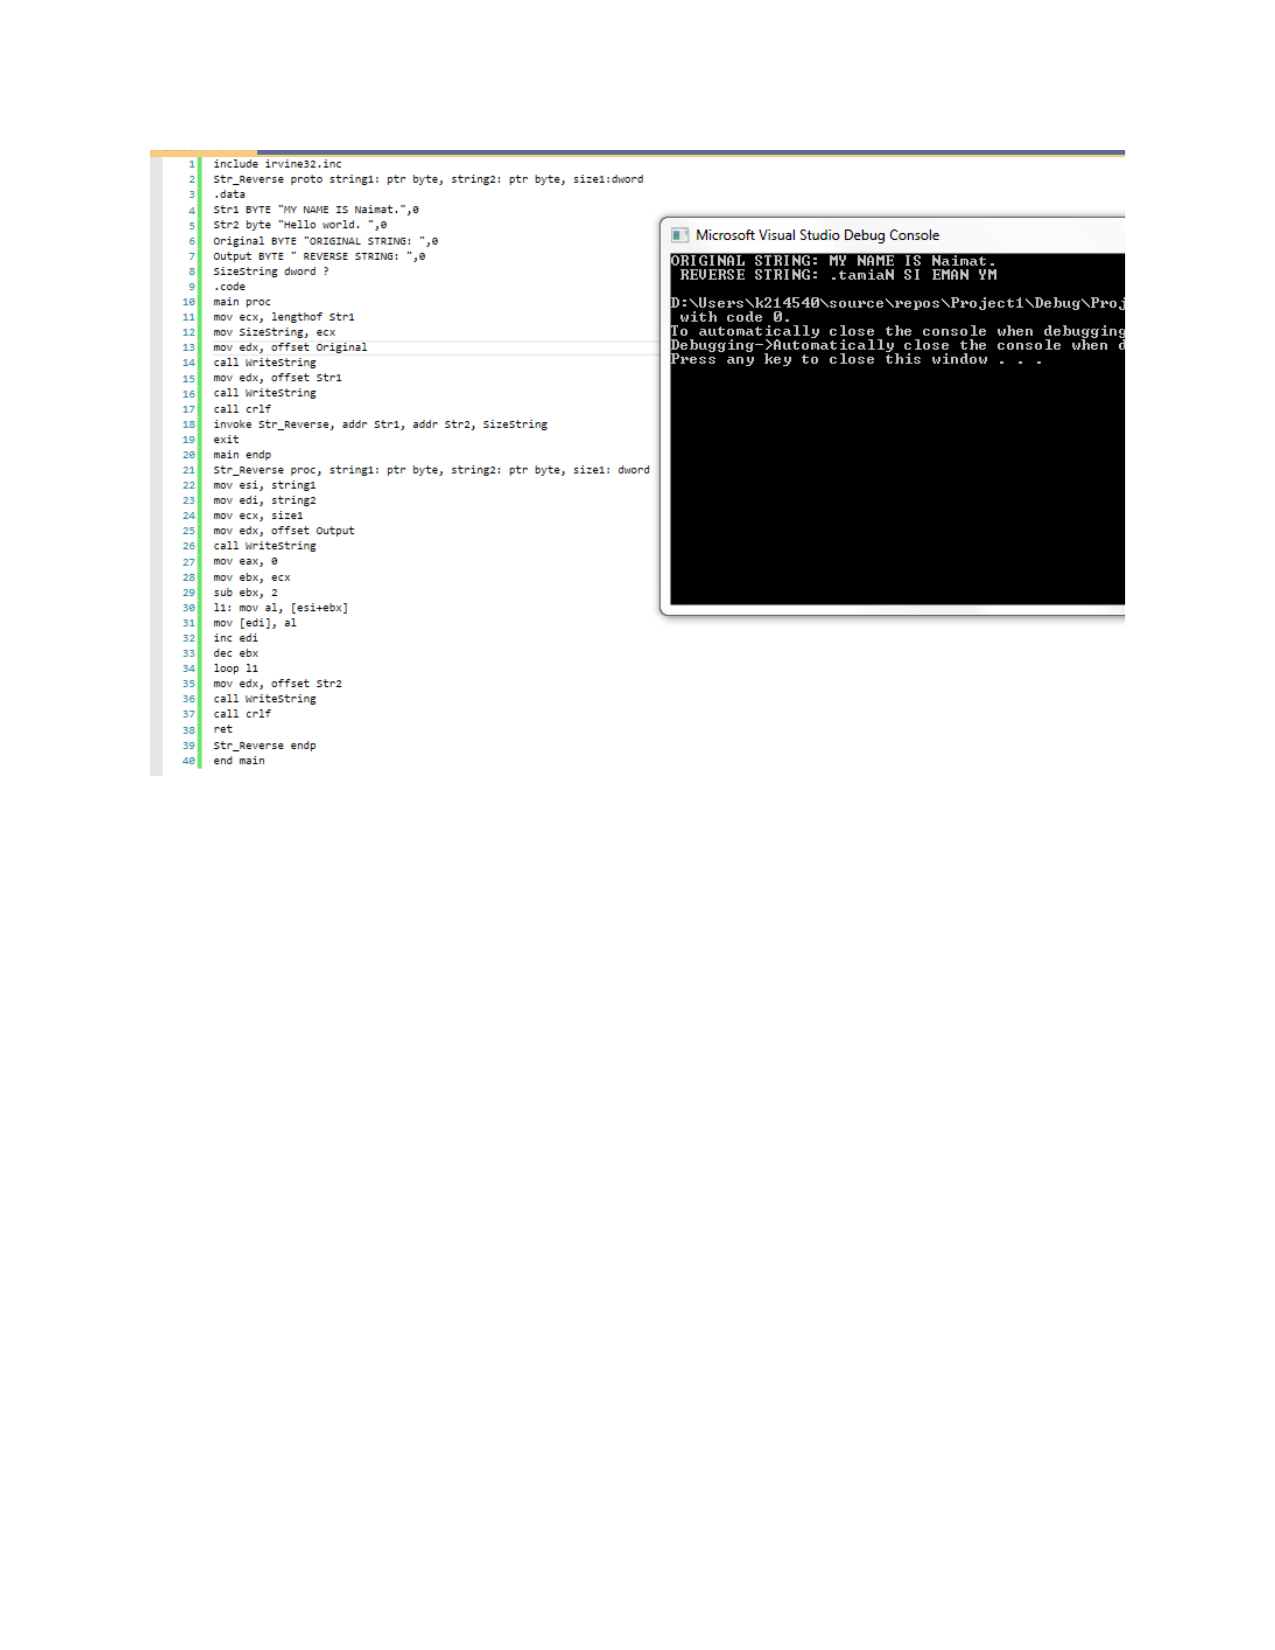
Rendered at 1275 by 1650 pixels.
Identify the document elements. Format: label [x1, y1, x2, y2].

picture [150, 150, 1125, 776]
